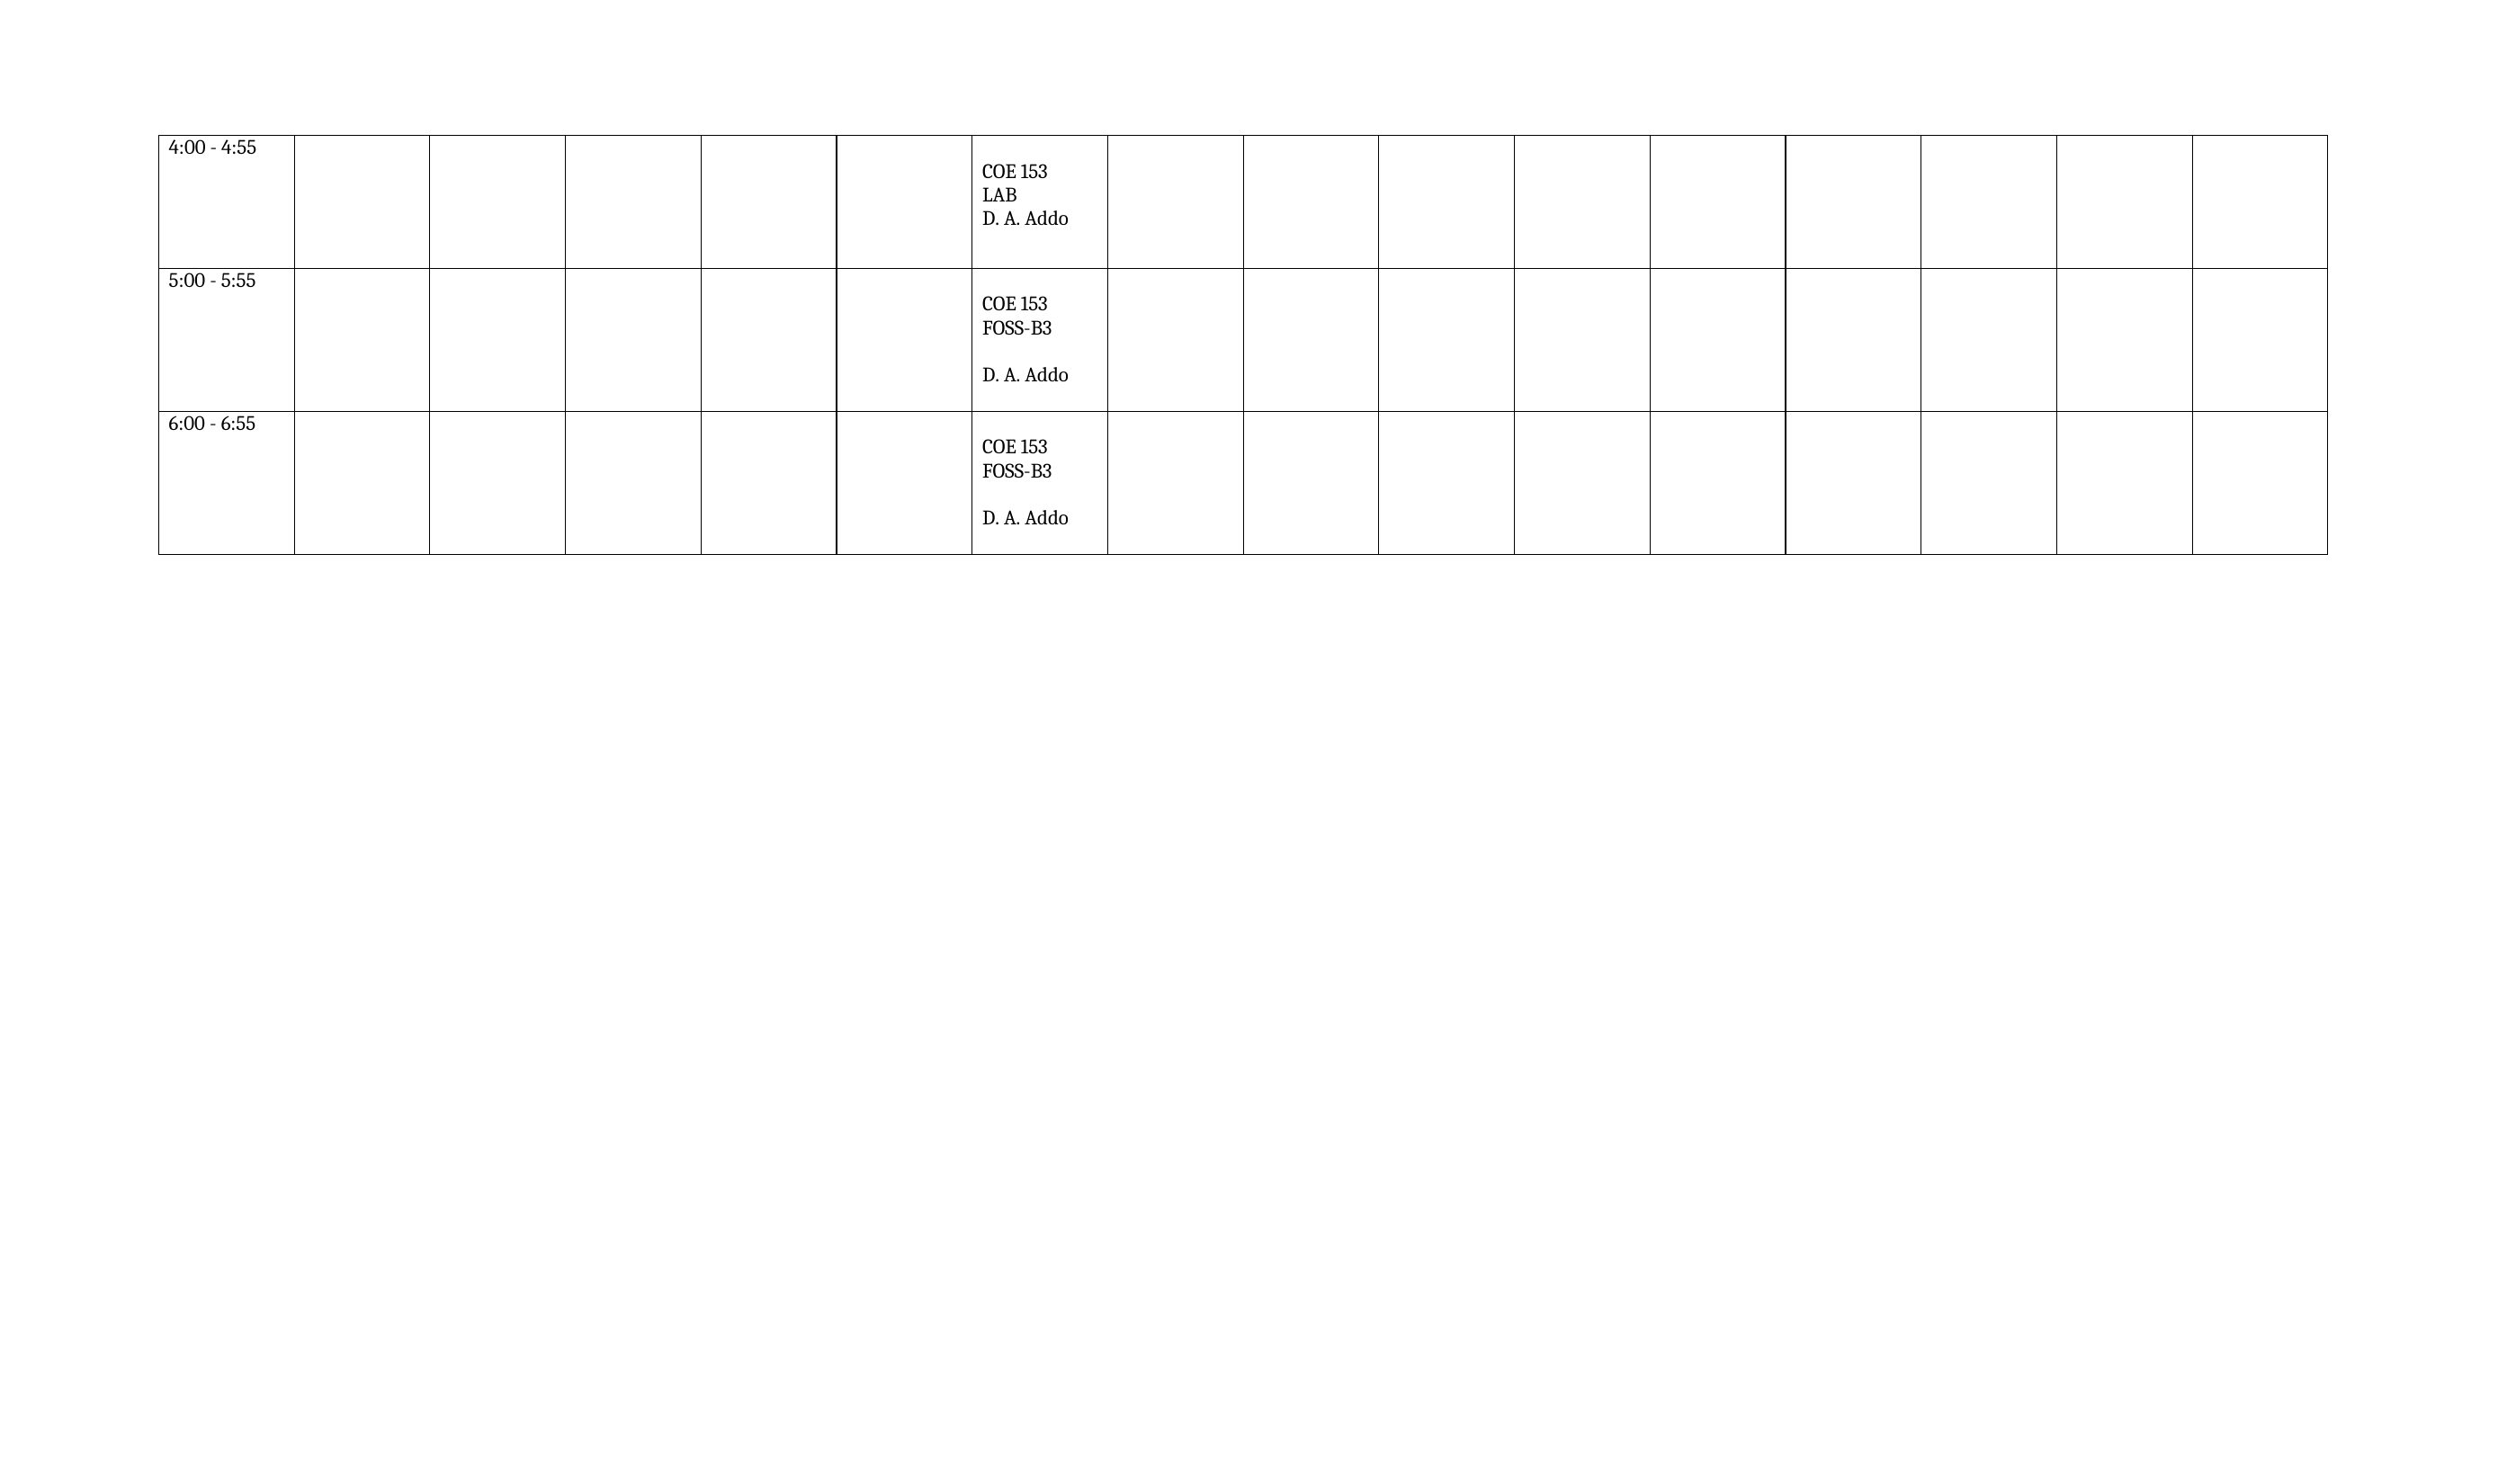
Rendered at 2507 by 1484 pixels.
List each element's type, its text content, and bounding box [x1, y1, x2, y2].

table_cell [837, 412, 971, 554]
table_cell 4:00 - 4:55 [159, 136, 294, 268]
table_cell [1786, 412, 1921, 554]
table_cell [1921, 136, 2056, 268]
table_cell [1244, 136, 1378, 268]
table_cell [1244, 269, 1378, 411]
table_cell [1108, 269, 1243, 411]
table_cell [702, 412, 836, 554]
table_cell [2057, 269, 2192, 411]
table_cell [1108, 412, 1243, 554]
table_cell [1108, 136, 1243, 268]
table_cell [1651, 269, 1785, 411]
table_cell [1651, 136, 1785, 268]
table_cell [702, 136, 836, 268]
table_cell 6:00 - 6:55 [159, 412, 294, 554]
table_cell 5:00 - 5:55 [159, 269, 294, 411]
table_cell [1515, 269, 1650, 411]
table_cell [702, 269, 836, 411]
table_cell [430, 136, 565, 268]
table_cell [1651, 412, 1785, 554]
table_cell [295, 412, 429, 554]
table_cell [430, 269, 565, 411]
table_cell [2057, 412, 2192, 554]
table_cell [2193, 136, 2327, 268]
table_cell [1921, 412, 2056, 554]
table_cell [1786, 269, 1921, 411]
table_cell [2193, 412, 2327, 554]
table_cell COE 153 FOSS-B3 D. A. Addo [972, 269, 1107, 411]
table_cell [566, 412, 701, 554]
table_cell [1244, 412, 1378, 554]
table_cell [1379, 269, 1514, 411]
table_cell COE 153 FOSS-B3 D. A. Addo [972, 412, 1107, 554]
table_cell [1921, 269, 2056, 411]
table_cell COE 153 LAB D. A. Addo [972, 136, 1107, 268]
table_cell [430, 412, 565, 554]
table_cell [1515, 136, 1650, 268]
table_cell [1379, 412, 1514, 554]
table_cell [566, 269, 701, 411]
table_cell [1515, 412, 1650, 554]
table_cell [2193, 269, 2327, 411]
table_cell [295, 136, 429, 268]
table_cell [566, 136, 701, 268]
table_cell [1786, 136, 1921, 268]
table_cell [837, 269, 971, 411]
table_cell [837, 136, 971, 268]
table_cell [295, 269, 429, 411]
table_cell [1379, 136, 1514, 268]
table_cell [2057, 136, 2192, 268]
